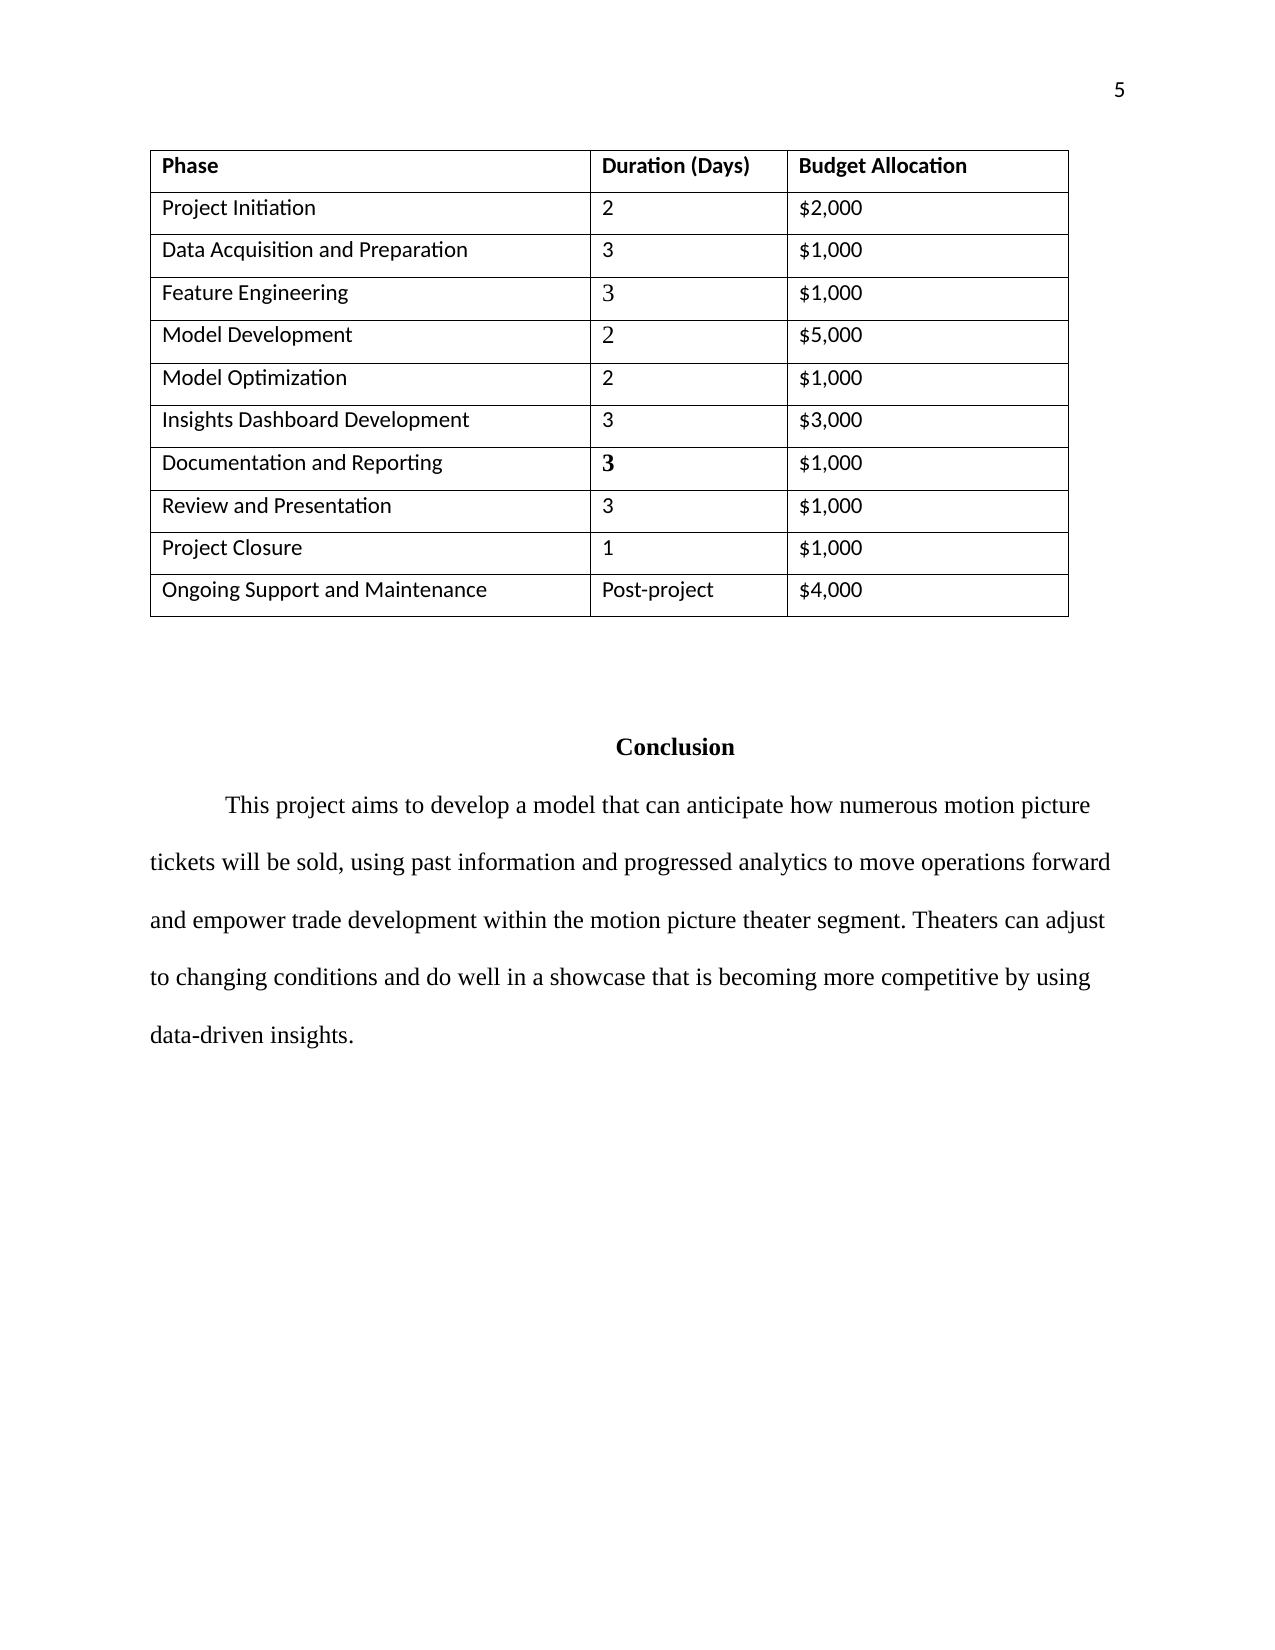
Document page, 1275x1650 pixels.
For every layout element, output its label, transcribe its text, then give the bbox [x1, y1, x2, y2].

table_cell $3,000 [788, 406, 1068, 447]
table_cell Review and Presentation [151, 491, 590, 532]
table_cell 2 [591, 364, 787, 404]
table_cell Documentation and Reporting [151, 448, 590, 490]
table_cell 3 [591, 235, 787, 277]
table_cell 1 [591, 533, 787, 574]
table_cell Ongoing Support and Maintenance [151, 575, 590, 616]
table_header Budget Allocation [788, 151, 1068, 192]
table_cell 3 [591, 448, 787, 490]
table_cell Insights Dashboard Development [151, 406, 590, 447]
table_cell Data Acquisition and Preparation [151, 235, 590, 277]
table_cell Model Optimization [151, 364, 590, 404]
table_cell $5,000 [788, 321, 1068, 362]
table_cell $1,000 [788, 448, 1068, 490]
table_cell $1,000 [788, 364, 1068, 404]
text Conclusion [150, 732, 1125, 761]
table_cell $1,000 [788, 533, 1068, 574]
table_cell $4,000 [788, 575, 1068, 616]
table_cell 3 [591, 491, 787, 532]
table_cell Post-project [591, 575, 787, 616]
table_cell $1,000 [788, 235, 1068, 277]
table_cell Feature Engineering [151, 278, 590, 319]
table_cell 3 [591, 406, 787, 447]
text This project aims to develop a model that can anticipate how numerous motion picture tickets will be sold, using past information and progressed analytics to move operations forward and empower trade development within the motion picture theater segment. Theaters can adjust to changing conditions and do well in a showcase that is becoming more competitive by using data-driven insights. [150, 790, 1125, 1048]
table_cell Project Initiation [151, 193, 590, 234]
table_cell Project Closure [151, 533, 590, 574]
table_cell $1,000 [788, 491, 1068, 532]
table_header Phase [151, 151, 590, 192]
table_cell 2 [591, 193, 787, 234]
table_cell 3 [591, 278, 787, 319]
table_header Duration (Days) [591, 151, 787, 192]
table_cell 2 [591, 321, 787, 362]
table_cell $2,000 [788, 193, 1068, 234]
table_cell Model Development [151, 321, 590, 362]
table_cell $1,000 [788, 278, 1068, 319]
